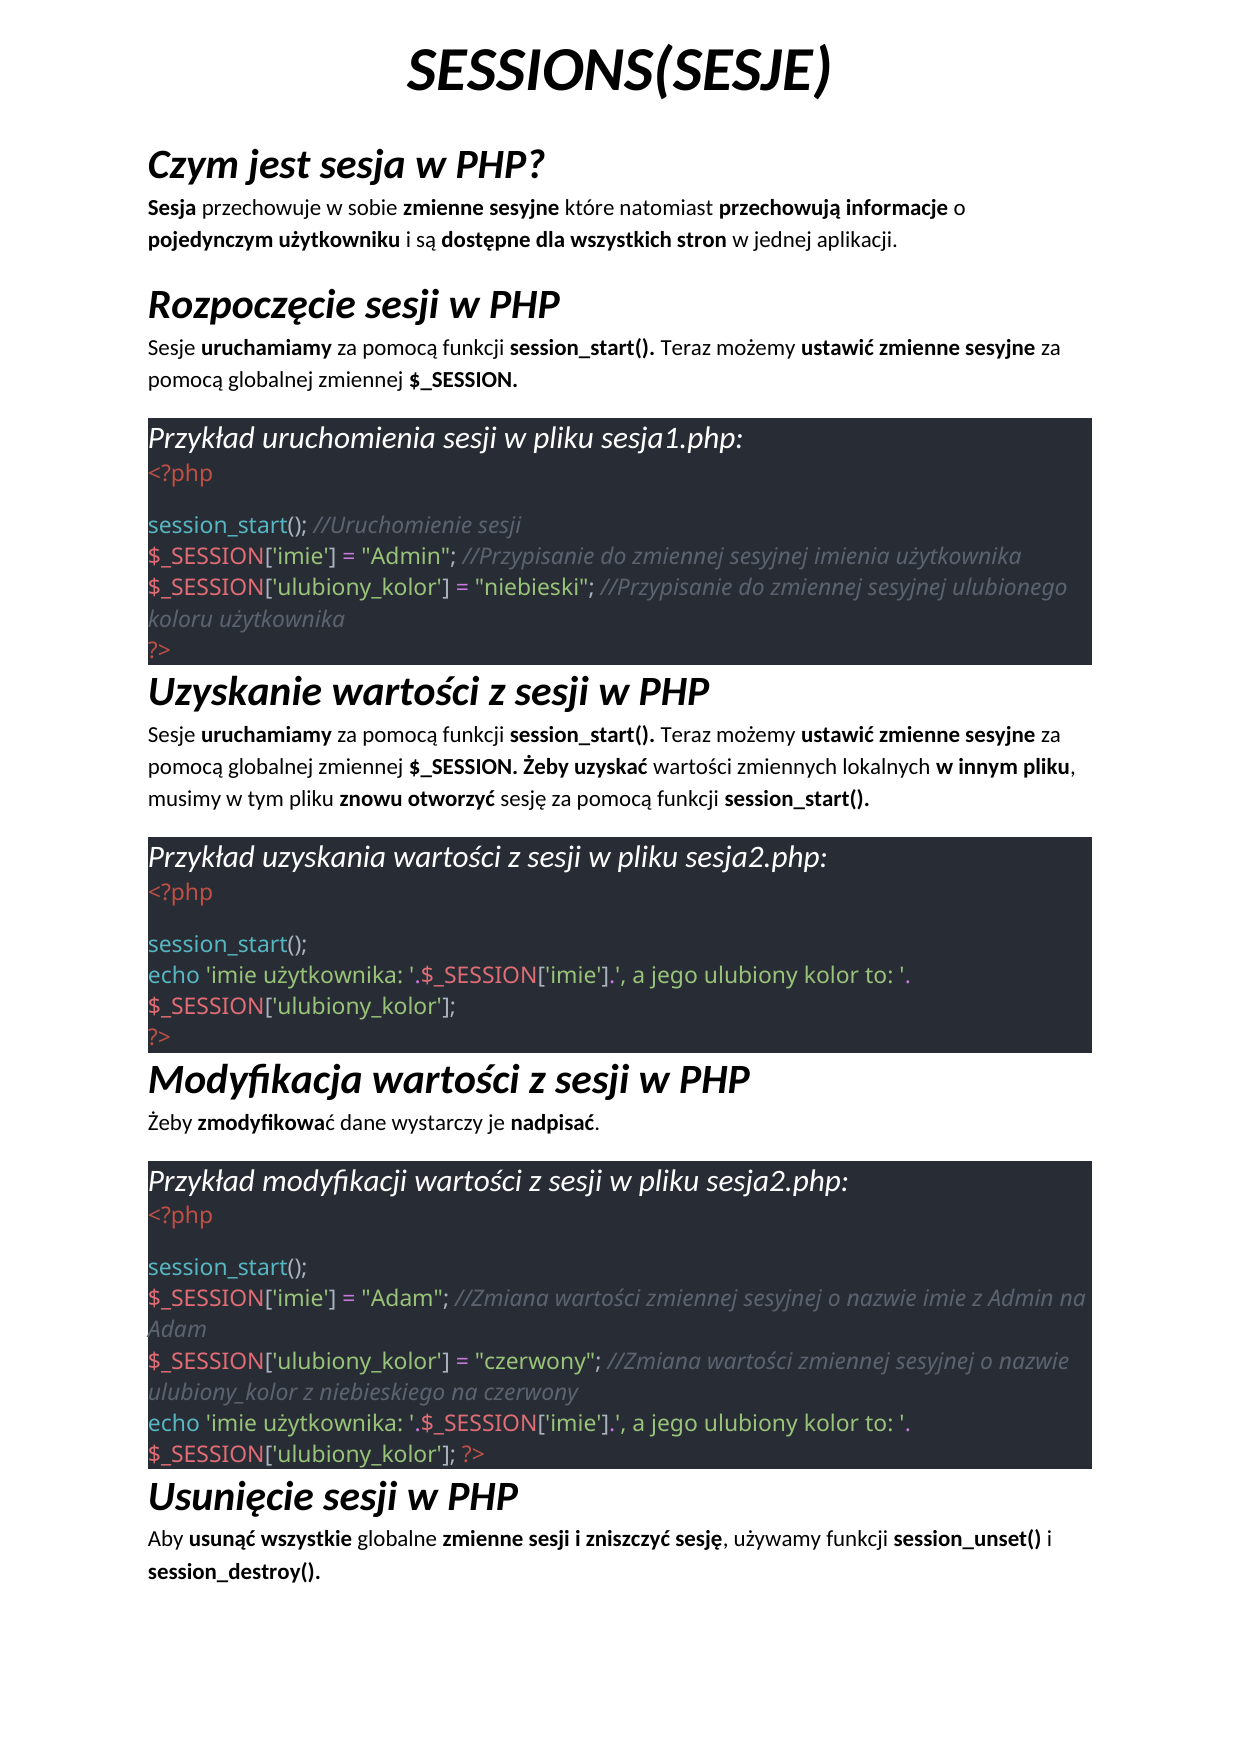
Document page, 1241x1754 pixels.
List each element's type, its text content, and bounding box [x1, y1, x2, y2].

text ?> [148, 634, 1092, 665]
text ?> [148, 1021, 1092, 1053]
text session_start(); [148, 928, 1092, 959]
text Usunięcie sesji w PHP Aby usunąć wszystkie globalne zmienne sesji i zniszczyć sesję, używamy funkcji session_unset() i session_destroy(). [148, 1469, 1092, 1585]
text Przykład uruchomienia sesji w pliku sesja1.php: <?php [148, 418, 1092, 488]
text Rozpoczęcie sesji w PHP Sesje uruchamiamy za pomocą funkcji session_start(). Teraz możemy ustawić zmienne sesyjne za pomocą globalnej zmiennej $_SESSION. [148, 278, 1092, 393]
text $_SESSION['imie'] = "Adam"; //Zmiana wartości zmiennej sesyjnej o nazwie imie z Admin na Adam [148, 1282, 1092, 1344]
text echo 'imie użytkownika: '.$_SESSION['imie'].', a jego ulubiony kolor to: '.$_SESSION['ulubiony_kolor']; [148, 959, 1092, 1021]
text Modyfikacja wartości z sesji w PHP Żeby zmodyfikować dane wystarczy je nadpisać. [148, 1053, 1092, 1136]
text $_SESSION['ulubiony_kolor'] = "czerwony"; //Zmiana wartości zmiennej sesyjnej o nazwie ulubiony_kolor z niebieskiego na czerwony [148, 1344, 1092, 1407]
text Czym jest sesja w PHP? Sesja przechowuje w sobie zmienne sesyjne które natomiast przechowują informacje o pojedynczym użytkowniku i są dostępne dla wszystkich stron w jednej aplikacji. [148, 138, 1092, 253]
text session_start(); [148, 1251, 1092, 1282]
text $_SESSION['imie'] = "Admin"; //Przypisanie do zmiennej sesyjnej imienia użytkownika [148, 540, 1092, 571]
text SESSIONS(SESJE) [148, 29, 1092, 106]
text Przykład uzyskania wartości z sesji w pliku sesja2.php: <?php [148, 837, 1092, 907]
text echo 'imie użytkownika: '.$_SESSION['imie'].', a jego ulubiony kolor to: '.$_SESSION['ulubiony_kolor']; ?> [148, 1407, 1092, 1469]
text Uzyskanie wartości z sesji w PHP Sesje uruchamiamy za pomocą funkcji session_start(). Teraz możemy ustawić zmienne sesyjne za pomocą globalnej zmiennej $_SESSION. Żeby uzyskać wartości zmiennych lokalnych w innym pliku, musimy w tym pliku znowu otworzyć sesję za pomocą funkcji session_start(). [148, 665, 1092, 812]
text Przykład modyfikacji wartości z sesji w pliku sesja2.php: <?php [148, 1161, 1092, 1230]
text session_start(); //Uruchomienie sesji [148, 509, 1092, 540]
text $_SESSION['ulubiony_kolor'] = "niebieski"; //Przypisanie do zmiennej sesyjnej ulubionego koloru użytkownika [148, 571, 1092, 634]
